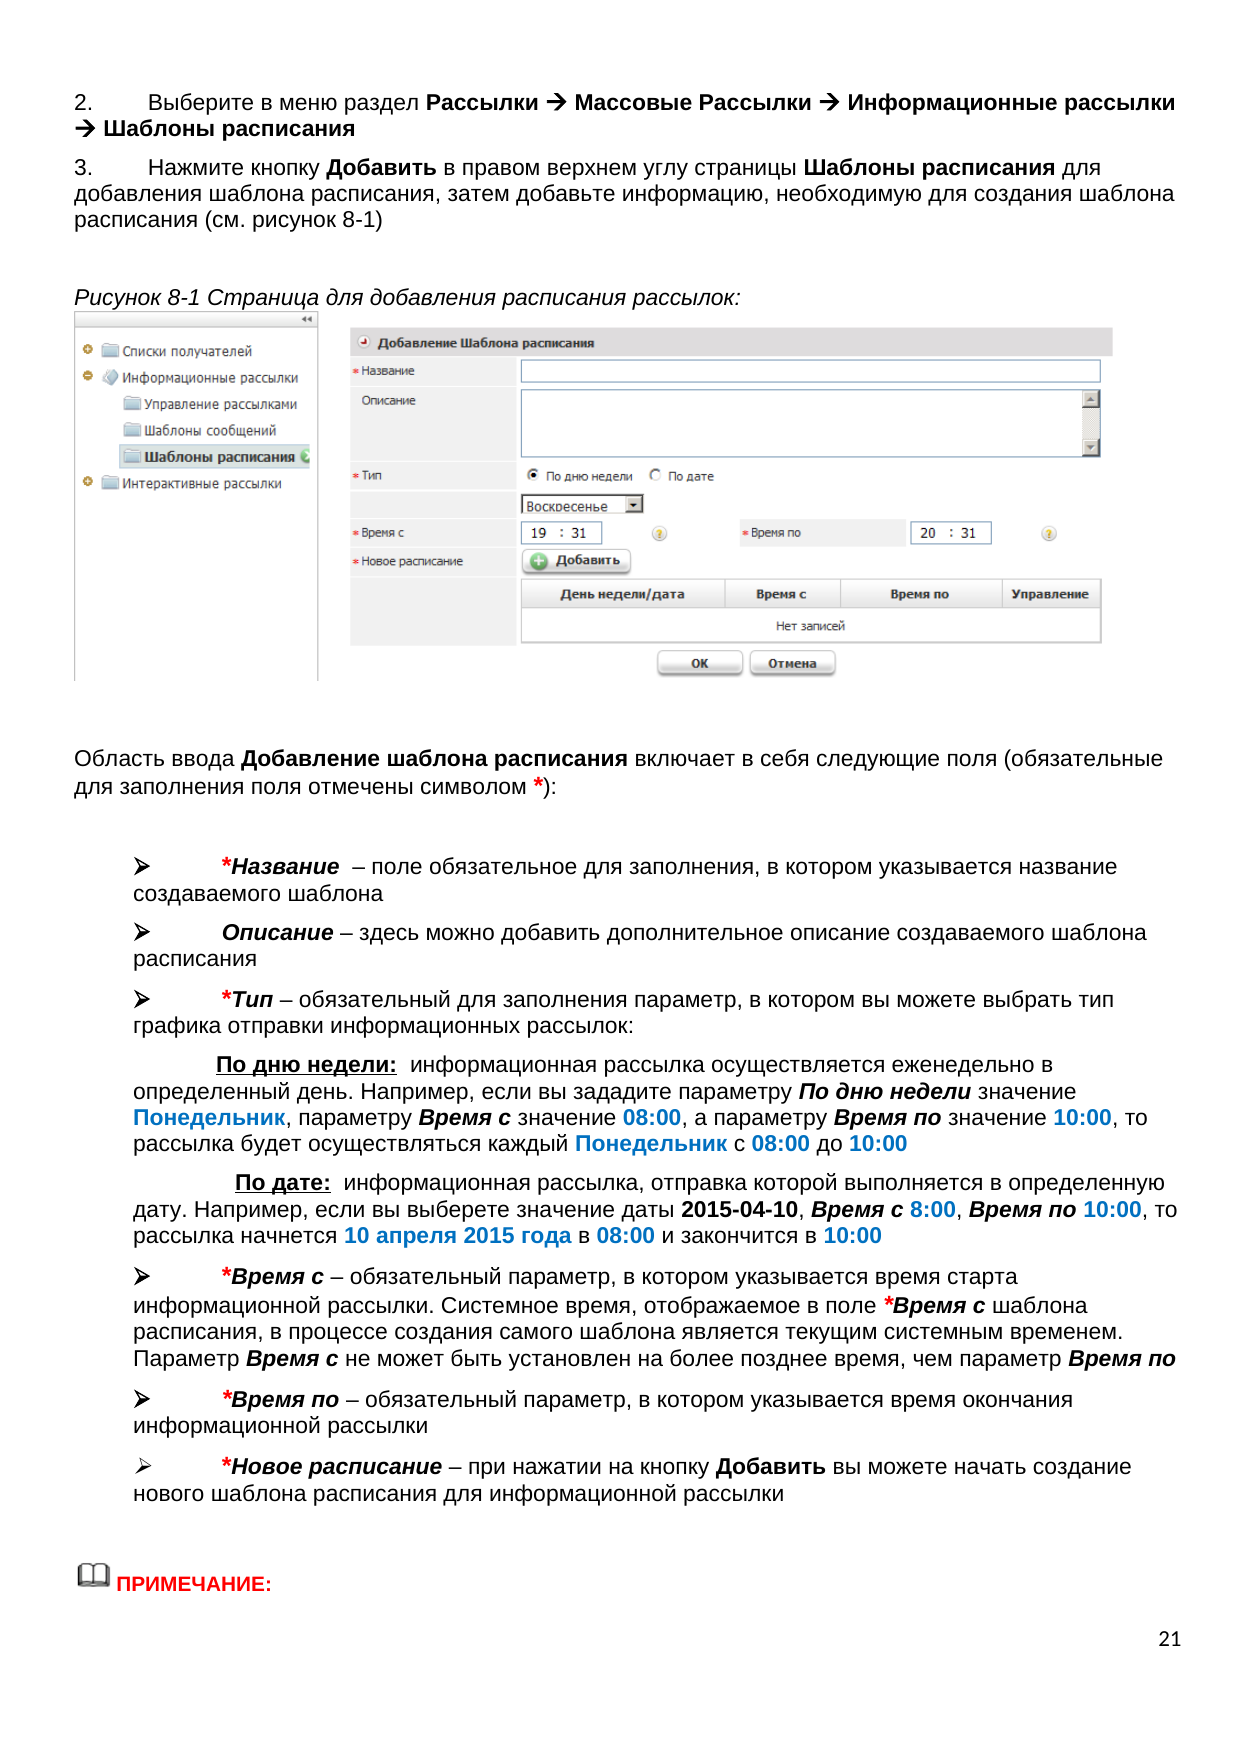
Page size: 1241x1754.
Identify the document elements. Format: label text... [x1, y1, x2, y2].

list *Время по – обязательный параметр, в котором указывается время окончания информационной рассылки [133, 1383, 1181, 1439]
picture [73, 310, 1113, 681]
list *Название – поле обязательное для заполнения, в котором указывается название создаваемого шаблона [133, 851, 1181, 906]
list Область ввода Добавление шаблона расписания включает в себя следующие поля (обязательные для заполнения поля отмечены символом *): [74, 744, 1181, 799]
list По дате: информационная рассылка, отправка которой выполняется в определенную дату. Например, если вы выберете значение даты 2015-04-10, Время с 8:00, Время по 10:00, то рассылка начнется 10 апреля 2015 года в 08:00 и закончится в 10:00 [133, 1169, 1181, 1248]
list ПРИМЕЧАНИЕ: [74, 1558, 1181, 1596]
list *Время с – обязательный параметр, в котором указывается время старта информационной рассылки. Системное время, отображаемое в поле *Время с шаблона расписания, в процессе создания самого шаблона является текущим системным временем. Параметр Время с не может быть установлен на более позднее время, чем параметр Время по [133, 1261, 1181, 1371]
list Описание – здесь можно добавить дополнительное описание создаваемого шаблона расписания [133, 918, 1181, 971]
list *Тип – обязательный для заполнения параметр, в котором вы можете выбрать тип графика отправки информационных рассылок: [133, 984, 1181, 1039]
list Нажмите кнопку Добавить в правом верхнем углу страницы Шаблоны расписания для добавления шаблона расписания, затем добавьте информацию, необходимую для создания шаблона расписания (см. рисунок 8-1) [74, 154, 1181, 233]
picture [73, 1557, 117, 1592]
list По дню недели: информационная рассылка осуществляется еженедельно в определенный день. Например, если вы зададите параметру По дню недели значение Понедельник, параметру Время с значение 08:00, а параметру Время по значение 10:00, то рассылка будет осуществляться каждый Понедельник с 08:00 до 10:00 [133, 1051, 1181, 1157]
list Выберите в меню раздел Рассылки Массовые Рассылки Информационные рассылки Шаблоны расписания [74, 88, 1181, 141]
list *Новое расписание – при нажатии на кнопку Добавить вы можете начать создание нового шаблона расписания для информационной рассылки [133, 1451, 1181, 1506]
